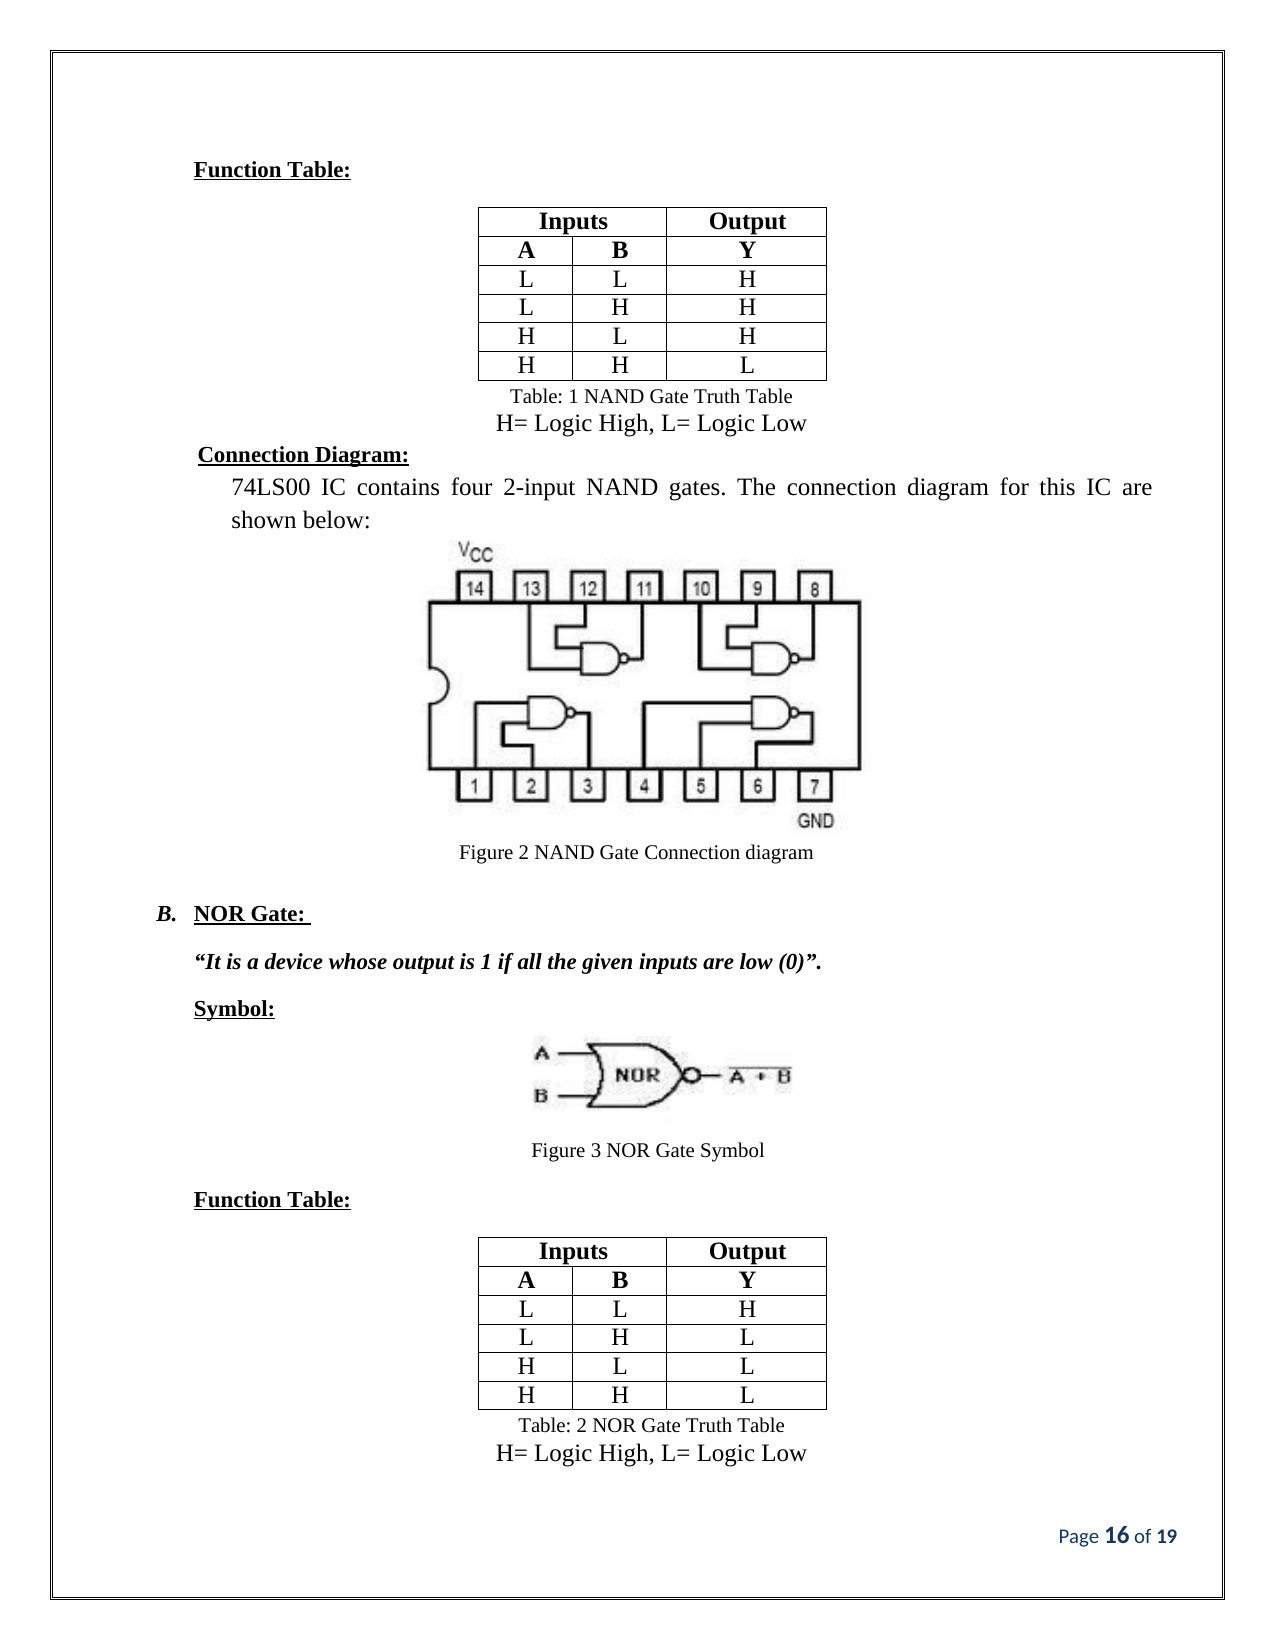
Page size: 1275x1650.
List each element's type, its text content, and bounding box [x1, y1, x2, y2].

text H= Logic High, L= Logic Low [360, 1438, 943, 1467]
table_cell H [479, 1353, 572, 1381]
table_cell H [573, 295, 666, 322]
table_cell H [573, 1325, 666, 1352]
table_cell Y [667, 1267, 826, 1294]
picture [498, 1036, 812, 1136]
table_cell L [573, 266, 666, 293]
text Table: 2 NOR Gate Truth Table [360, 1410, 943, 1438]
table_cell B [573, 237, 666, 265]
table_cell H [667, 323, 826, 351]
table_cell L [479, 1296, 572, 1323]
text 74LS00 IC contains four 2-input NAND gates. The connection diagram for this IC are shown below: [231, 472, 1154, 533]
text Symbol: [194, 995, 1177, 1021]
text Function Table: [194, 156, 1177, 183]
table_cell H [667, 295, 826, 322]
text Function Table: [194, 1186, 1177, 1212]
picture [420, 540, 876, 833]
table_cell L [573, 323, 666, 351]
table_header Output [667, 1238, 826, 1266]
table_header Inputs [479, 1238, 666, 1266]
table_cell L [667, 1325, 826, 1352]
table_header Inputs [479, 208, 666, 236]
table_cell L [667, 1353, 826, 1381]
table_cell L [479, 295, 572, 322]
table_cell H [573, 352, 666, 379]
table_cell H [479, 352, 572, 379]
text Figure 3 NOR Gate Symbol [119, 1138, 1177, 1162]
table_cell L [667, 352, 826, 379]
list NOR Gate: [156, 901, 1177, 927]
table_header Output [667, 208, 826, 236]
subtitle Connection Diagram: [194, 441, 413, 468]
table_cell Y [667, 237, 826, 265]
table_cell L [479, 1325, 572, 1352]
table_cell H [667, 1296, 826, 1323]
table_cell L [573, 1296, 666, 1323]
table_cell H [667, 266, 826, 293]
text Table: 1 NAND Gate Truth Table [360, 381, 943, 409]
table_cell A [479, 237, 572, 265]
text H= Logic High, L= Logic Low [360, 409, 943, 437]
table_cell H [573, 1382, 666, 1409]
table_cell L [667, 1382, 826, 1409]
table_cell A [479, 1267, 572, 1294]
table_cell B [573, 1267, 666, 1294]
table_cell L [573, 1353, 666, 1381]
table_cell L [479, 266, 572, 293]
list “It is a device whose output is 1 if all the given inputs are low (0)”. [194, 948, 1177, 974]
table_cell H [479, 323, 572, 351]
table_cell H [479, 1382, 572, 1409]
